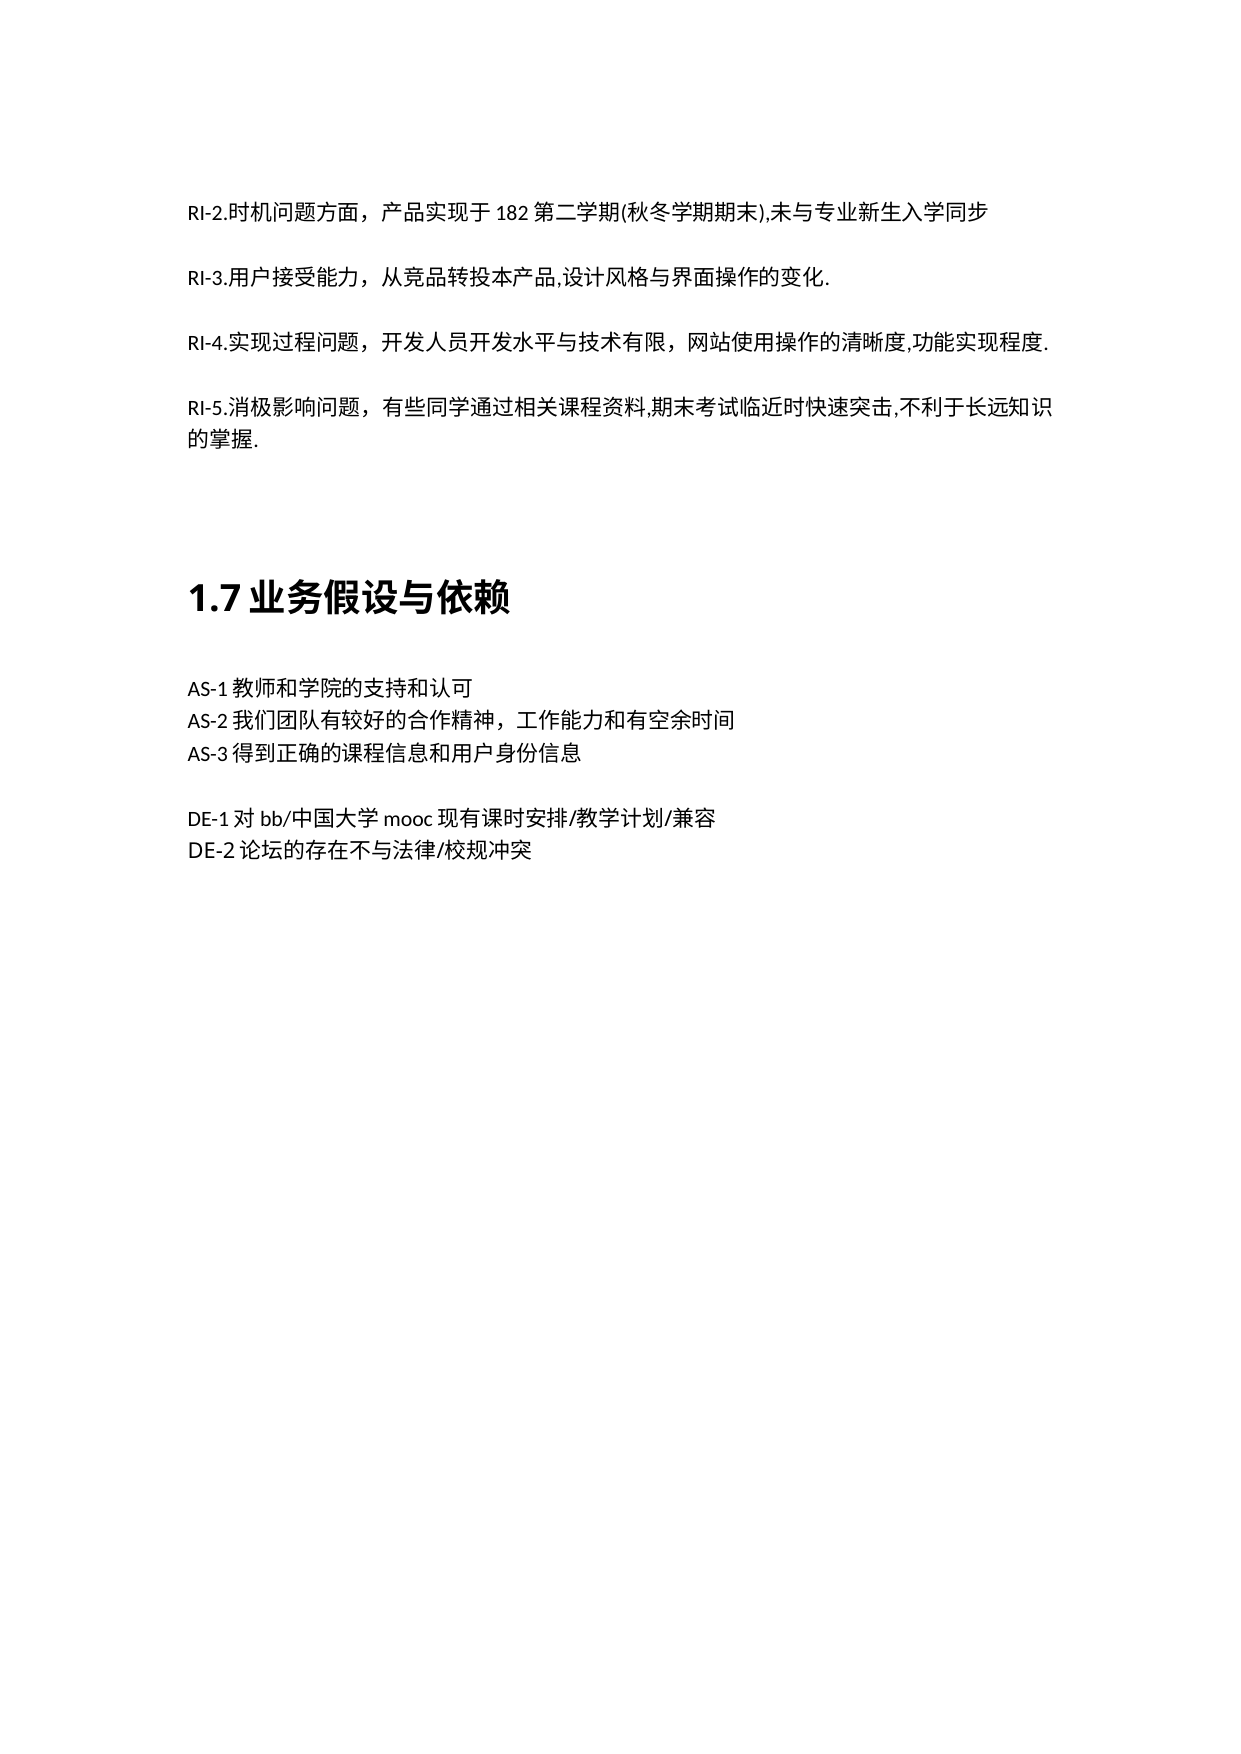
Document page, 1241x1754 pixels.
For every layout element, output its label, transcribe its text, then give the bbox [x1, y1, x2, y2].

text RI-3.用户接受能力，从竞品转投本产品,设计风格与界面操作的变化. [187, 259, 1053, 292]
text RI-5.消极影响问题，有些同学通过相关课程资料,期末考试临近时快速突击,不利于长远知识的掌握. [187, 389, 1053, 454]
text DE-2论坛的存在不与法律/校规冲突 [187, 833, 1053, 865]
text AS-2我们团队有较好的合作精神，工作能力和有空余时间 [187, 703, 1053, 735]
subtitle 1.7业务假设与依赖 [187, 562, 1053, 627]
text AS-1教师和学院的支持和认可 [187, 670, 1053, 703]
text AS-3得到正确的课程信息和用户身份信息 [187, 735, 1053, 768]
text RI-2.时机问题方面，产品实现于182第二学期(秋冬学期期末),未与专业新生入学同步 [187, 194, 1053, 227]
text RI-4.实现过程问题，开发人员开发水平与技术有限，网站使用操作的清晰度,功能实现程度. [187, 324, 1053, 357]
text DE-1对bb/中国大学mooc现有课时安排/教学计划/兼容 [187, 800, 1053, 833]
